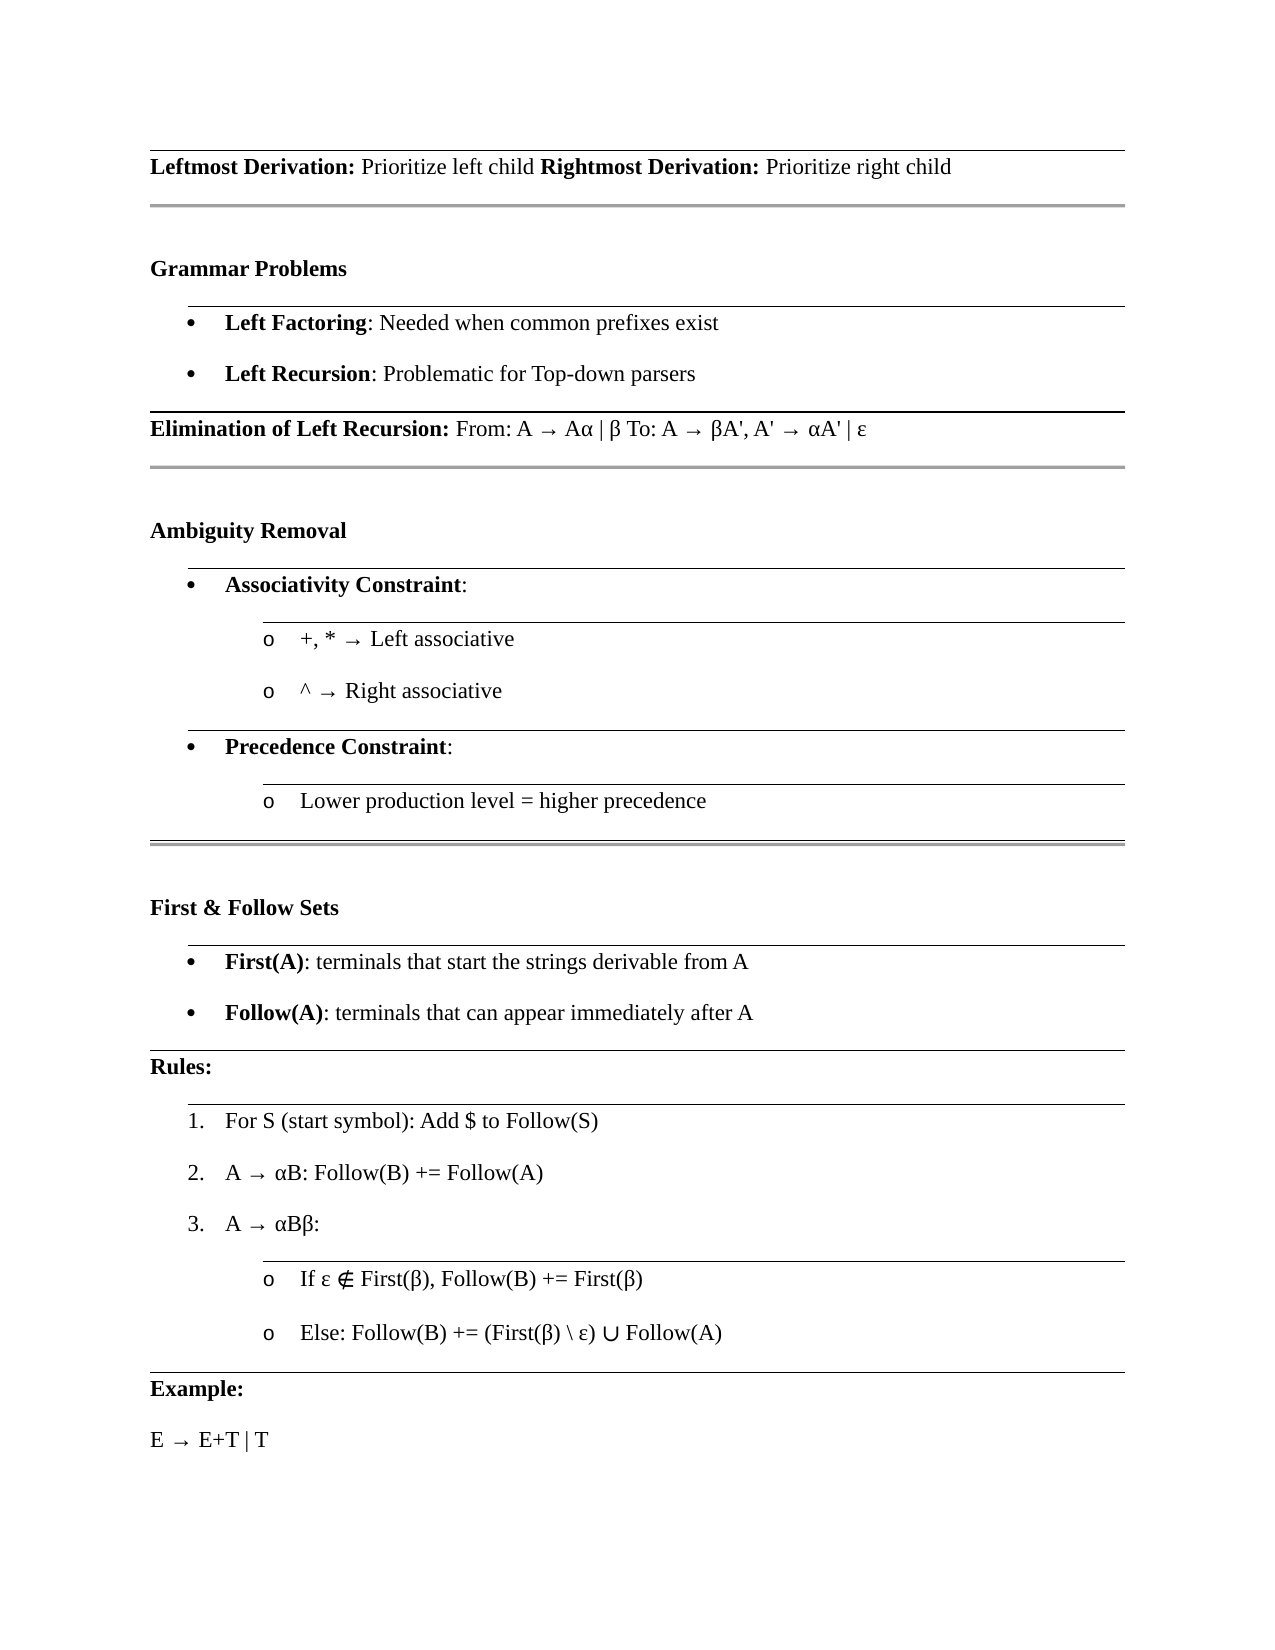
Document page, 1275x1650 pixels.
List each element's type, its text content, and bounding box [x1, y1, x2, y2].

list Lower production level = higher precedence [262, 785, 1125, 815]
list Left Recursion: Problematic for Top-down parsers [187, 357, 1125, 387]
list A → αBβ: [187, 1206, 1125, 1236]
text Elimination of Left Recursion: From: A → Aα | β To: A → βA', A' → αA' | ε [150, 413, 1125, 441]
list ^ → Right associative [262, 674, 1125, 705]
text Leftmost Derivation: Prioritize left child Rightmost Derivation: Prioritize right child [150, 151, 1125, 179]
list Else: Follow(B) += (First(β) \ ε) ∪ Follow(A) [262, 1315, 1125, 1347]
text First & Follow Sets [150, 891, 1125, 920]
text Rules: [150, 1051, 1125, 1080]
list For S (start symbol): Add $ to Follow(S) [187, 1105, 1125, 1134]
text Ambiguity Removal [150, 513, 1125, 543]
text E → E+T | T [150, 1423, 1125, 1452]
list Left Factoring: Needed when common prefixes exist [187, 307, 1125, 336]
list Follow(A): terminals that can appear immediately after A [187, 996, 1125, 1026]
text Grammar Problems [150, 252, 1125, 282]
list A → αB: Follow(B) += Follow(A) [187, 1155, 1125, 1185]
list First(A): terminals that start the strings derivable from A [187, 946, 1125, 974]
list +, * → Left associative [262, 623, 1125, 653]
list If ε ∉ First(β), Follow(B) += First(β) [262, 1262, 1125, 1293]
list Associativity Constraint: [187, 569, 1125, 597]
list Precedence Constraint: [187, 731, 1125, 759]
text Example: [150, 1373, 1125, 1401]
